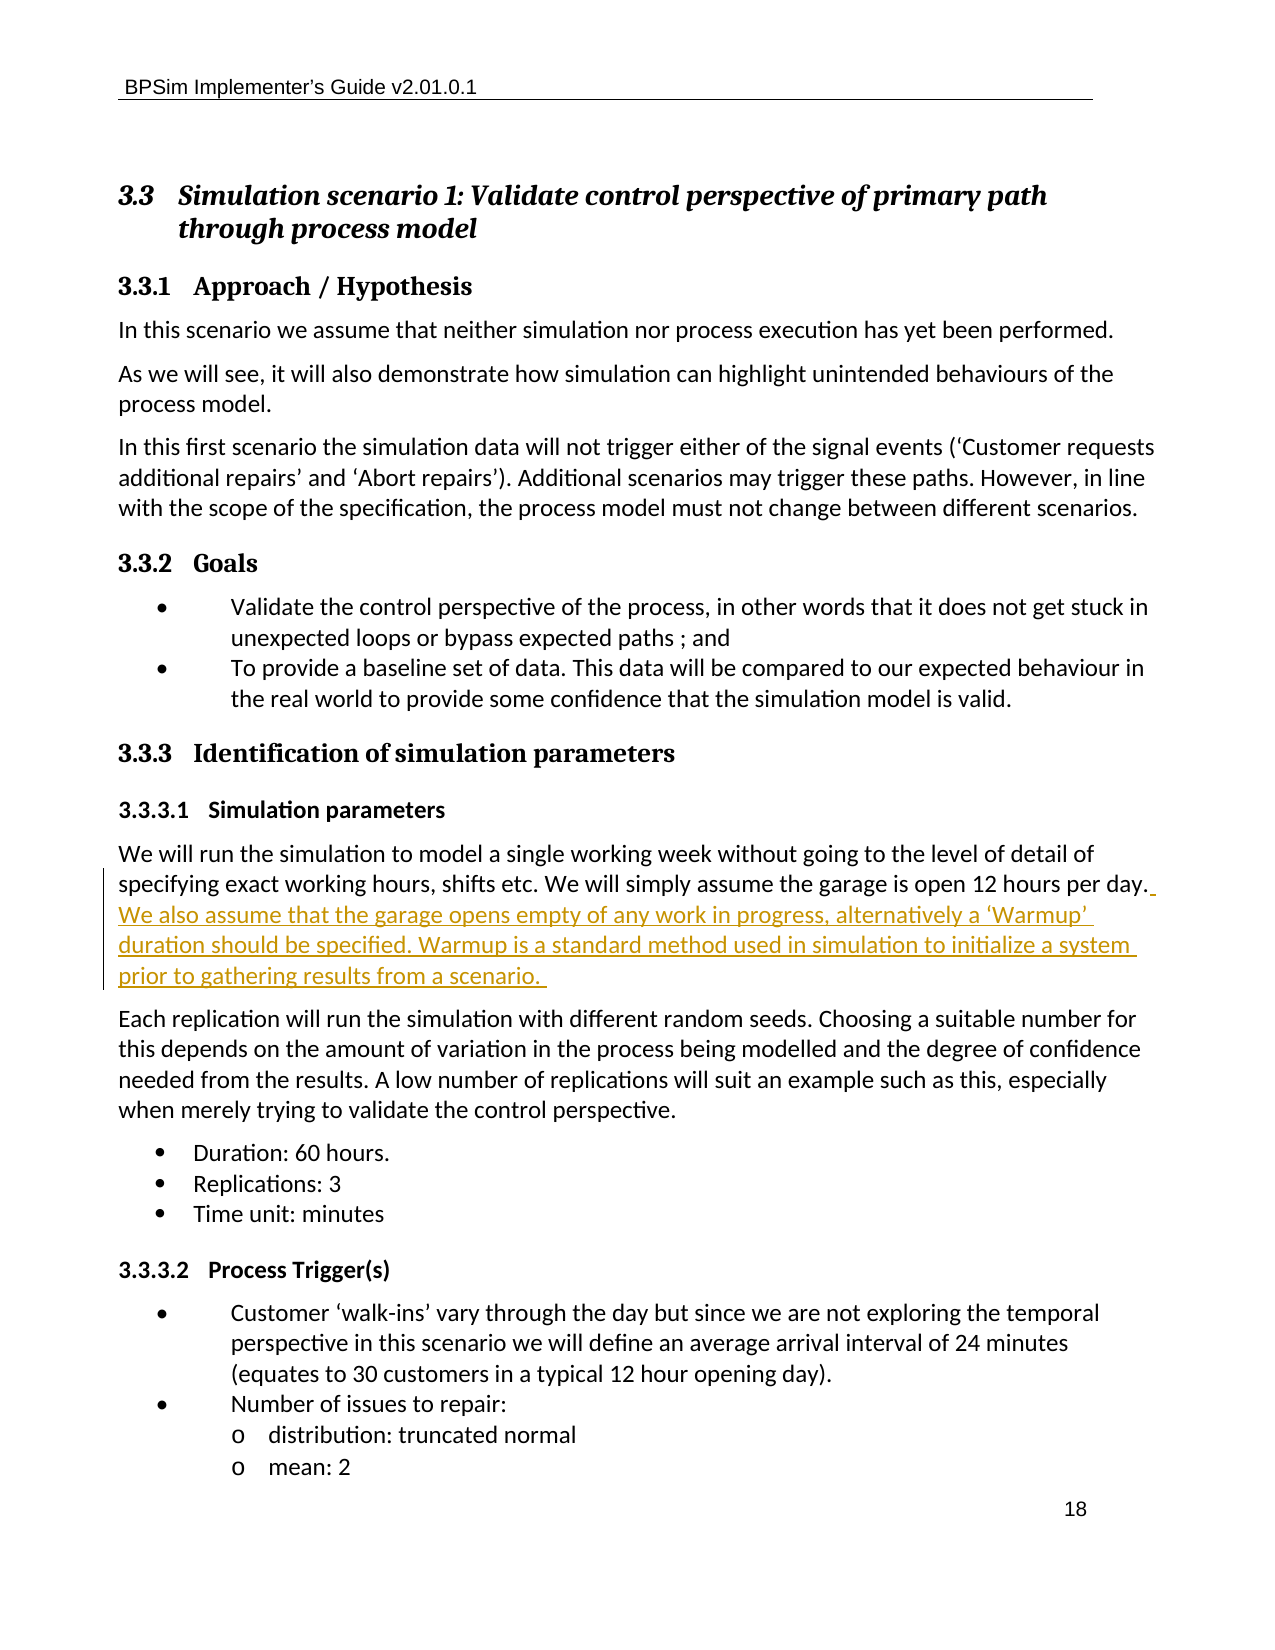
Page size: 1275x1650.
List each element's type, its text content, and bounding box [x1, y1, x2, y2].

list Validate the control perspective of the process, in other words that it does not get stuck in unexpected loops or bypass expected paths ; and [156, 591, 1157, 652]
subtitle Approach / Hypothesis [118, 271, 1157, 302]
text Each replication will run the simulation with different random seeds. Choosing a suitable number for this depends on the amount of variation in the process being modelled and the degree of confidence needed from the results. A low number of replications will suit an example such as this, especially when merely trying to validate the control perspective. [118, 1003, 1157, 1125]
text In this first scenario the simulation data will not trigger either of the signal events (‘Customer requests additional repairs’ and ‘Abort repairs’). Additional scenarios may trigger these paths. However, in line with the scope of the specification, the process model must not change between different scenarios. [118, 431, 1157, 523]
text We will run the simulation to model a single working week without going to the level of detail of specifying exact working hours, shifts etc. We will simply assume the garage is open 12 hours per day. [118, 838, 1157, 990]
list Number of issues to repair: [156, 1388, 1157, 1419]
list Time unit: minutes [156, 1198, 1157, 1229]
subtitle Simulation parameters [118, 795, 1157, 825]
list To provide a baseline set of data. This data will be compared to our expected behaviour in the real world to provide some confidence that the simulation model is valid. [156, 652, 1157, 713]
list Duration: 60 hours. [156, 1137, 1157, 1168]
text As we will see, it will also demonstrate how simulation can highlight unintended behaviours of the process model. [118, 358, 1157, 419]
text In this scenario we assume that neither simulation nor process execution has yet been performed. [118, 315, 1157, 345]
list Customer ‘walk-ins’ vary through the day but since we are not exploring the temporal perspective in this scenario we will define an average arrival interval of 24 minutes (equates to 30 customers in a typical 12 hour opening day). [156, 1297, 1157, 1388]
subtitle Process Trigger(s) [118, 1254, 1157, 1284]
subtitle Simulation scenario 1: Validate control perspective of primary path through process model [118, 179, 1157, 246]
list distribution: truncated normal [231, 1419, 1157, 1451]
subtitle Identification of simulation parameters [118, 738, 1157, 770]
subtitle Goals [118, 548, 1157, 579]
list Replications: 3 [156, 1168, 1157, 1198]
list mean: 2 [231, 1451, 1157, 1483]
